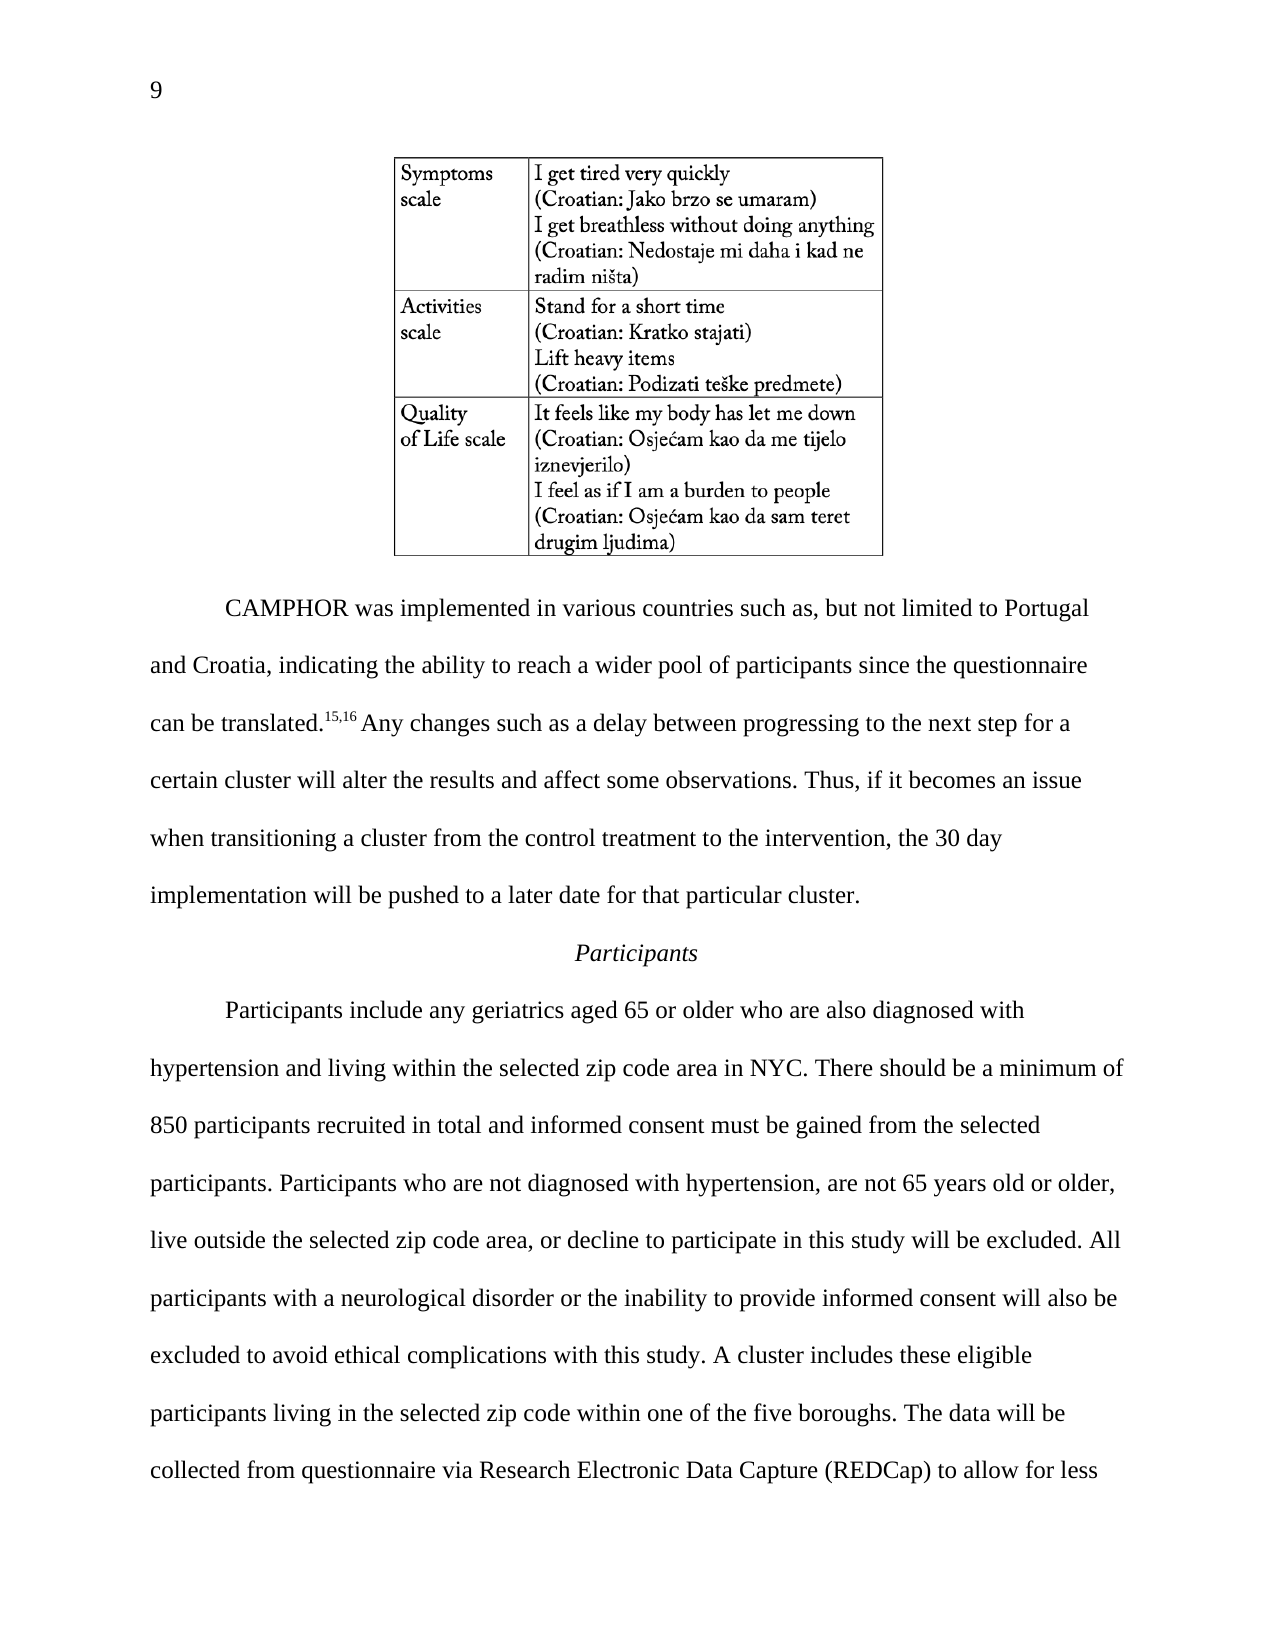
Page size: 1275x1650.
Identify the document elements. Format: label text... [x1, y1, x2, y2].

text CAMPHOR was implemented in various countries such as, but not limited to Portugal and Croatia, indicating the ability to reach a wider pool of participants since the questionnaire can be translated.15,16 Any changes such as a delay between progressing to the next step for a certain cluster will alter the results and affect some observations. Thus, if it becomes an issue when transitioning a cluster from the control treatment to the intervention, the 30 day implementation will be pushed to a later date for that particular cluster. [150, 593, 1125, 909]
text Participants [150, 938, 1125, 966]
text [150, 995, 1125, 1484]
picture [379, 150, 896, 564]
